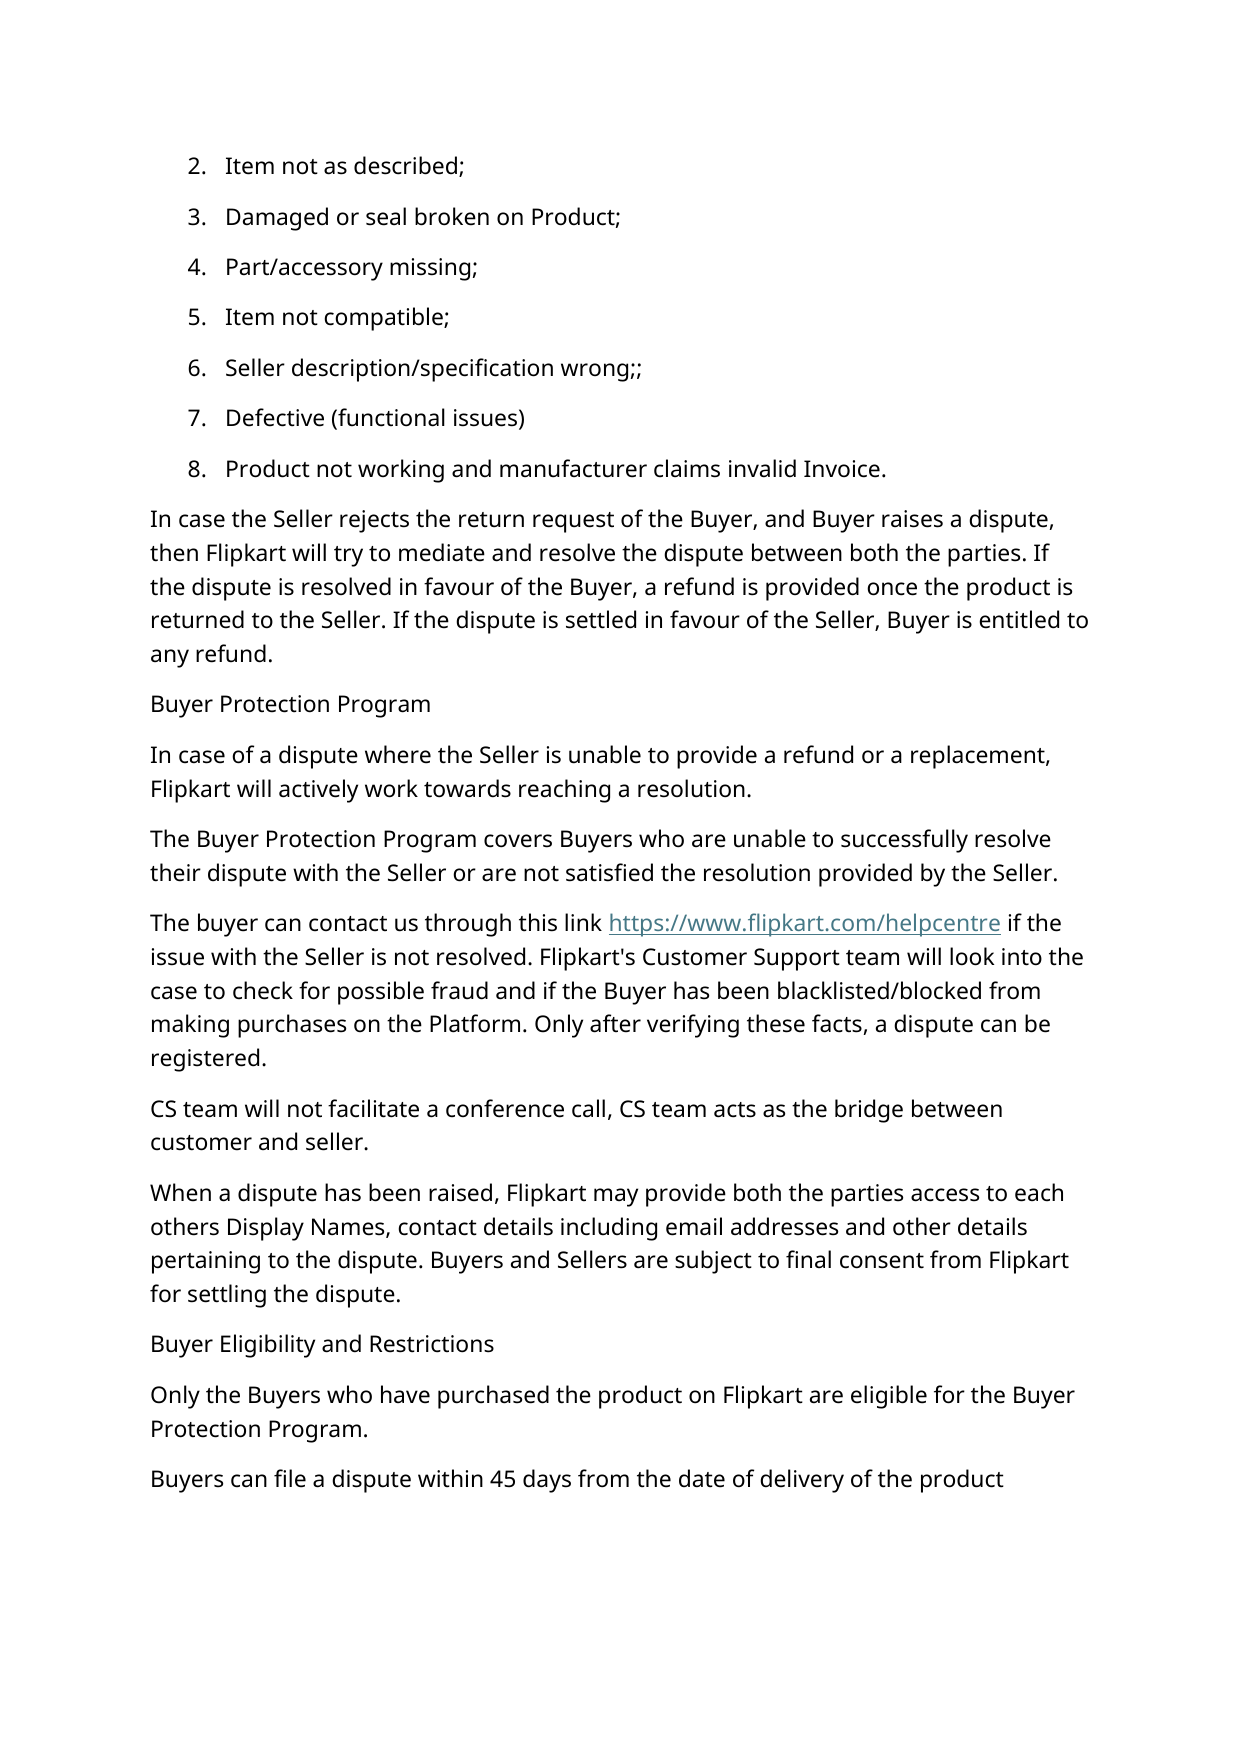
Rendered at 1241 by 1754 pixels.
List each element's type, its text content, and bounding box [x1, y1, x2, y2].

text Only the Buyers who have purchased the product on Flipkart are eligible for the Buyer Protection Program. [150, 1379, 1090, 1444]
list Product not working and manufacturer claims invalid Invoice. [187, 452, 1090, 484]
list Item not compatible; [187, 301, 1090, 332]
text When a dispute has been raised, Flipkart may provide both the parties access to each others Display Names, contact details including email addresses and other details pertaining to the dispute. Buyers and Sellers are subject to final consent from Flipkart for settling the dispute. [150, 1177, 1090, 1309]
list Part/accessory missing; [187, 251, 1090, 282]
text Buyer Protection Program [150, 688, 1090, 719]
list Damaged or seal broken on Product; [187, 200, 1090, 232]
list Item not as described; [187, 150, 1090, 181]
text The buyer can contact us through this link https://www.flipkart.com/helpcentre if the issue with the Seller is not resolved. Flipkart's Customer Support team will look into the case to check for possible fraud and if the Buyer has been blacklisted/blocked from making purchases on the Platform. Only after verifying these facts, a dispute can be registered. [150, 907, 1090, 1073]
list Defective (functional issues) [187, 402, 1090, 433]
text The Buyer Protection Program covers Buyers who are unable to successfully resolve their dispute with the Seller or are not satisfied the resolution provided by the Seller. [150, 823, 1090, 888]
text Buyer Eligibility and Restrictions [150, 1328, 1090, 1359]
text In case the Seller rejects the return request of the Buyer, and Buyer raises a dispute, then Flipkart will try to mediate and resolve the dispute between both the parties. If the dispute is resolved in favour of the Buyer, a refund is provided once the product is returned to the Seller. If the dispute is settled in favour of the Seller, Buyer is entitled to any refund. [150, 503, 1090, 669]
text In case of a dispute where the Seller is unable to provide a refund or a replacement, Flipkart will actively work towards reaching a resolution. [150, 739, 1090, 804]
text Buyers can file a dispute within 45 days from the date of delivery of the product [150, 1463, 1090, 1494]
list Seller description/specification wrong;; [187, 352, 1090, 383]
text CS team will not facilitate a conference call, CS team acts as the bridge between customer and seller. [150, 1092, 1090, 1157]
